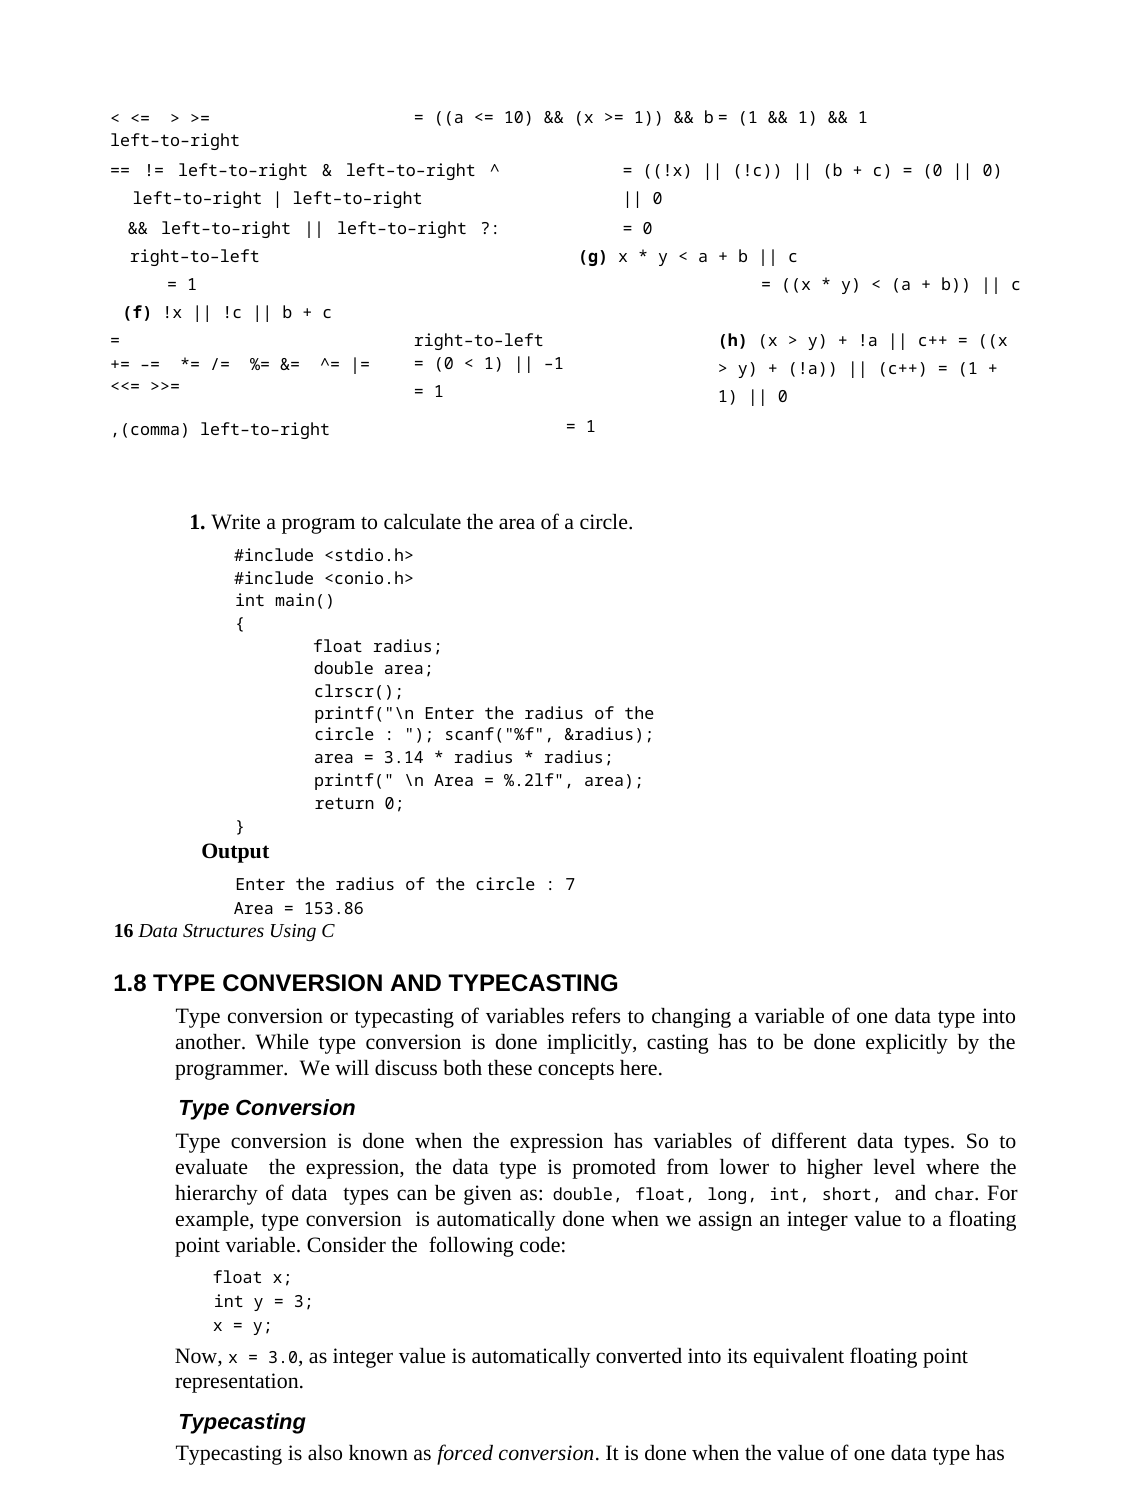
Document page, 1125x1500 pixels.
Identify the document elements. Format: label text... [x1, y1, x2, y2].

text int main() [235, 589, 1022, 612]
text ,(comma) left–to–rightProgramming Example [110, 414, 566, 441]
text Type conversion or typecasting of variables refers to changing a variable of one data type into another. While type conversion is done implicitly, casting has to be done explicitly by the programmer. We will discuss both these concepts here. [175, 1003, 1018, 1080]
text float x; [212, 1266, 1022, 1288]
text (h) (x > y) + !a || c++ = ((x > y) + (!a)) || (c++) = (1 + 1) || 0 [718, 329, 1022, 408]
text double area; [313, 657, 1022, 680]
text Type Conversion [178, 1095, 1022, 1120]
text <<= >>= [110, 375, 414, 398]
text = ((x * y) < (a + b)) || c [566, 273, 1021, 295]
text = (0 < 1) || –1 [414, 352, 718, 374]
text #include <stdio.h> [234, 543, 1022, 566]
text 1. Write a program to calculate the area of a circle. [189, 509, 1022, 535]
text printf("\n Enter the radius of the circle : "); scanf("%f", &radius); [314, 702, 741, 746]
text return 0; [314, 792, 1022, 814]
text Area = 153.86 [234, 896, 1022, 919]
text printf(" \n Area = %.2lf", area); [314, 769, 1022, 792]
text = 1 [414, 380, 718, 402]
text == != left–to–right & left–to–right ^ left–to–right | left–to–right [110, 159, 500, 209]
text Enter the radius of the circle : 7 [235, 872, 1022, 895]
text Typecasting [178, 1409, 1022, 1434]
text { [235, 612, 1022, 634]
text < <= > >= [110, 106, 414, 128]
text 1.8 TYPE CONVERSION AND TYPECASTING [113, 969, 1022, 996]
text Now, x = 3.0, as integer value is automatically converted into its equivalent floating point representation. [174, 1344, 1018, 1394]
text 16 Data Structures Using C [113, 919, 1022, 942]
text = ((!x) || (!c)) || (b + c) = (0 || 0) || 0 [622, 159, 1018, 209]
text (g) x * y < a + b || c [578, 244, 1022, 267]
text (f) !x || !c || b + c [122, 301, 566, 323]
text += –= *= /= %= &= ^= |= [110, 352, 414, 374]
text Output [201, 838, 1022, 863]
text = [110, 329, 414, 351]
text && left–to–right || left–to–right ?: right–to–left [128, 216, 500, 267]
text float radius; [313, 634, 1022, 657]
text right–to–left [414, 329, 718, 351]
text Type conversion is done when the expression has variables of different data types. So to evaluate the expression, the data type is promoted from lower to higher level where the hierarchy of data types can be given as: double, float, long, int, short, and char. For example, type conversion is automatically done when we assign an integer value to a floating point variable. Consider the following code: [175, 1128, 1018, 1257]
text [175, 1441, 1018, 1466]
text = 1 [566, 414, 1022, 437]
text int y = 3; [213, 1290, 1022, 1312]
text } [235, 814, 1022, 837]
text clrscr(); [314, 680, 1022, 702]
text = 1 [167, 272, 566, 295]
text #include <conio.h> [234, 566, 1022, 589]
text = 0 [622, 216, 1022, 239]
text left–to–right [110, 128, 414, 151]
text x = y; [213, 1314, 1022, 1337]
text area = 3.14 * radius * radius; [314, 746, 1022, 769]
text = ((a <= 10) && (x >= 1)) && b = (1 && 1) && 1 [414, 106, 1022, 129]
